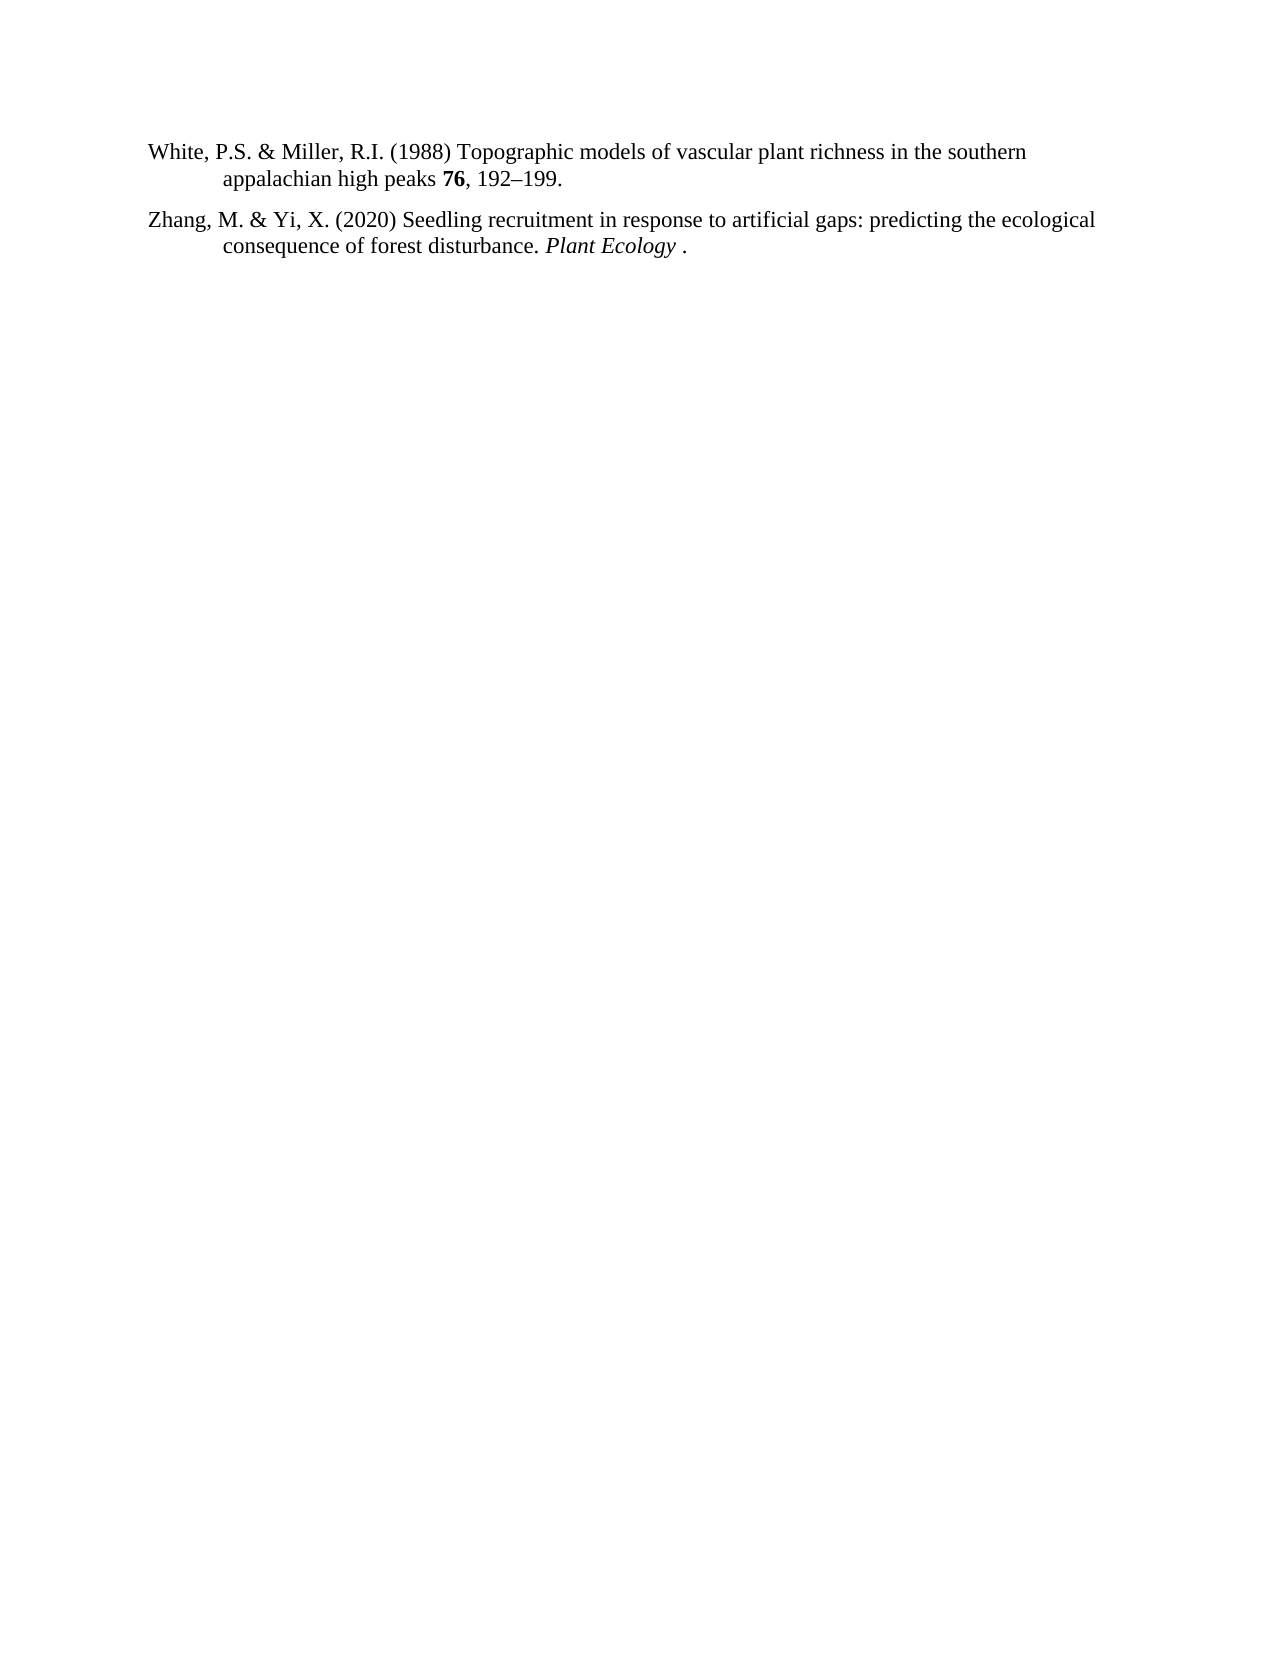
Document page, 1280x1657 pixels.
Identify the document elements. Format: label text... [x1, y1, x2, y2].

text White, P.S. & Miller, R.I. (1988) Topographic models of vascular plant richness in the southern appalachian high peaks 76, 192–199. [148, 138, 1131, 191]
